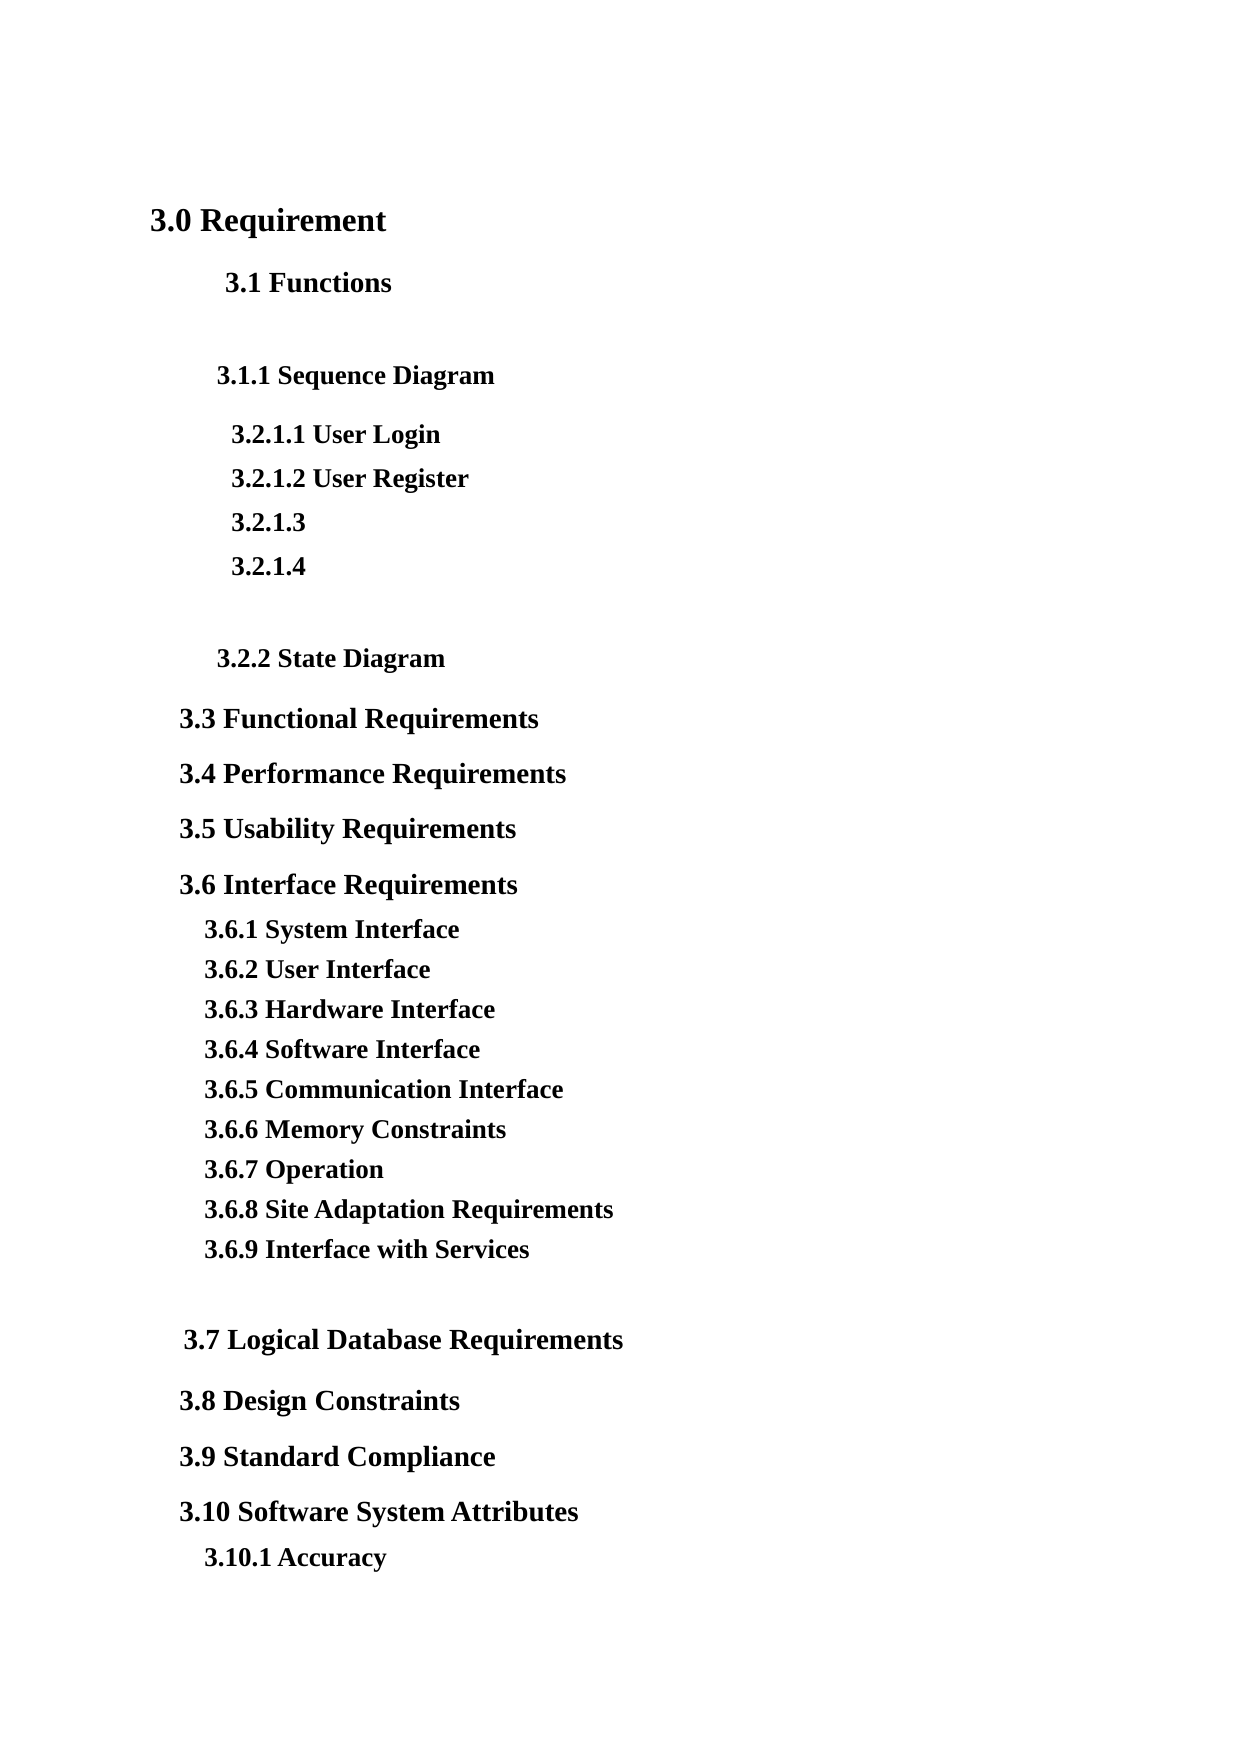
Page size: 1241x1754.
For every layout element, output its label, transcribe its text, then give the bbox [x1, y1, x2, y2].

subtitle 3.2.1.2 User Register [150, 462, 1090, 493]
subtitle 3.8 Design Constraints [150, 1383, 1090, 1417]
subtitle 3.6.6 Memory Constraints [150, 1113, 1090, 1144]
subtitle 3.6.9 Interface with Services [150, 1233, 1090, 1264]
subtitle 3.0 Requirement [150, 200, 1090, 238]
subtitle 3.10 Software System Attributes [150, 1494, 1090, 1527]
subtitle 3.2.2 State Diagram [150, 636, 1090, 674]
subtitle 3.6.1 System Interface [150, 914, 1090, 945]
subtitle 3.5 Usability Requirements [150, 812, 1090, 845]
subtitle 3.1 Functions [150, 265, 1090, 298]
subtitle 3.6.7 Operation [150, 1153, 1090, 1184]
subtitle 3.6.2 User Interface [150, 953, 1090, 985]
subtitle 3.10.1 Accuracy [150, 1541, 1090, 1572]
subtitle 3.6 Interface Requirements [150, 867, 1090, 900]
subtitle 3.9 Standard Compliance [150, 1439, 1090, 1472]
subtitle 3.6.8 Site Adaptation Requirements [150, 1193, 1090, 1224]
subtitle 3.6.3 Hardware Interface [150, 993, 1090, 1024]
subtitle 3.3 Functional Requirements [150, 701, 1090, 735]
subtitle 3.2.1.1 User Login [150, 418, 1090, 449]
subtitle 3.6.5 Communication Interface [150, 1073, 1090, 1104]
subtitle 3.2.1.3 [150, 506, 1090, 538]
subtitle 3.6.4 Software Interface [150, 1033, 1090, 1064]
subtitle 3.2.1.4 [150, 551, 1090, 582]
subtitle 3.7 Logical Database Requirements [150, 1318, 1090, 1357]
subtitle 3.4 Performance Requirements [150, 756, 1090, 790]
subtitle 3.1.1 Sequence Diagram [150, 353, 1090, 392]
